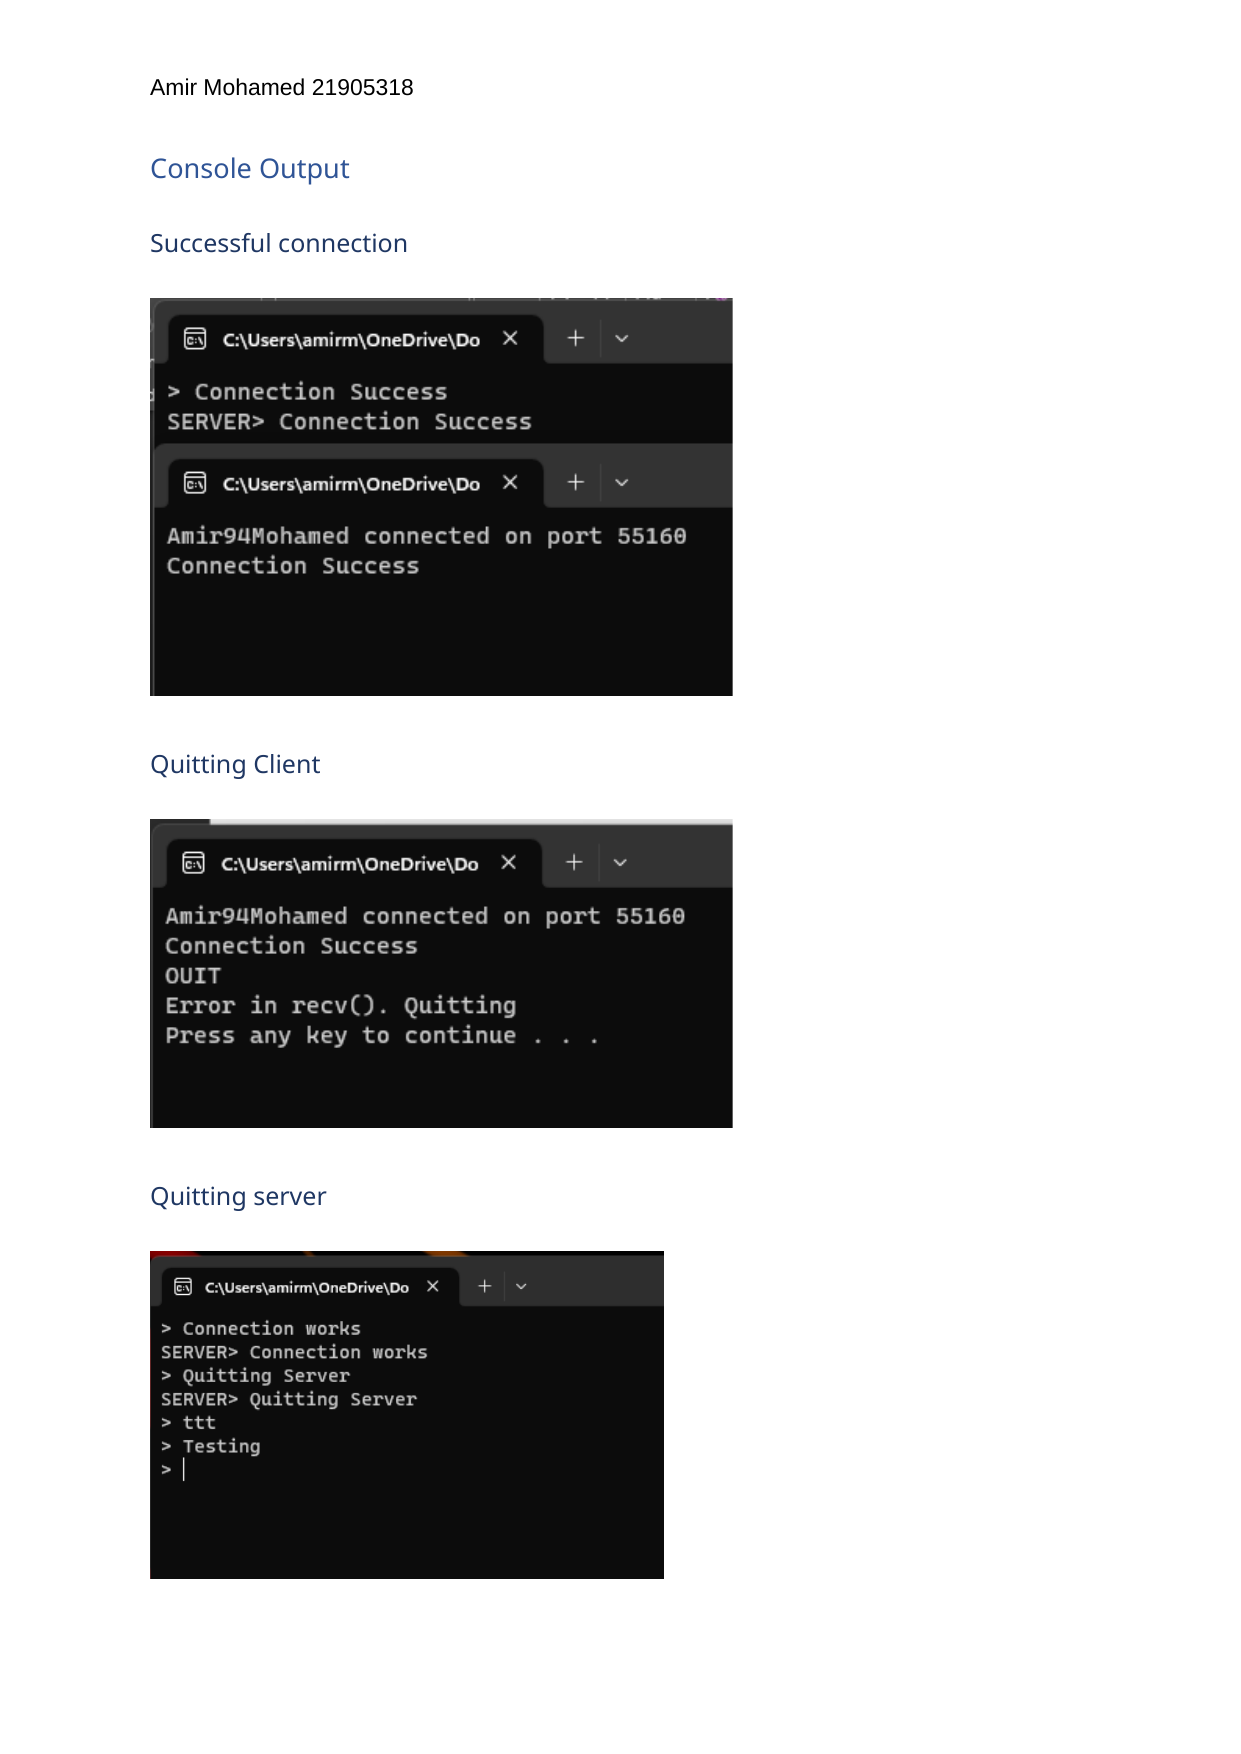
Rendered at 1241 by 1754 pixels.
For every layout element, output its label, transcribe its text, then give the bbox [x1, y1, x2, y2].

subtitle Quitting Client [150, 747, 1090, 781]
subtitle Quitting server [150, 1179, 1090, 1213]
subtitle Successful connection [150, 226, 1090, 260]
picture [150, 298, 733, 696]
picture [150, 1251, 664, 1579]
subtitle Console Output [150, 150, 1090, 187]
picture [150, 819, 733, 1128]
